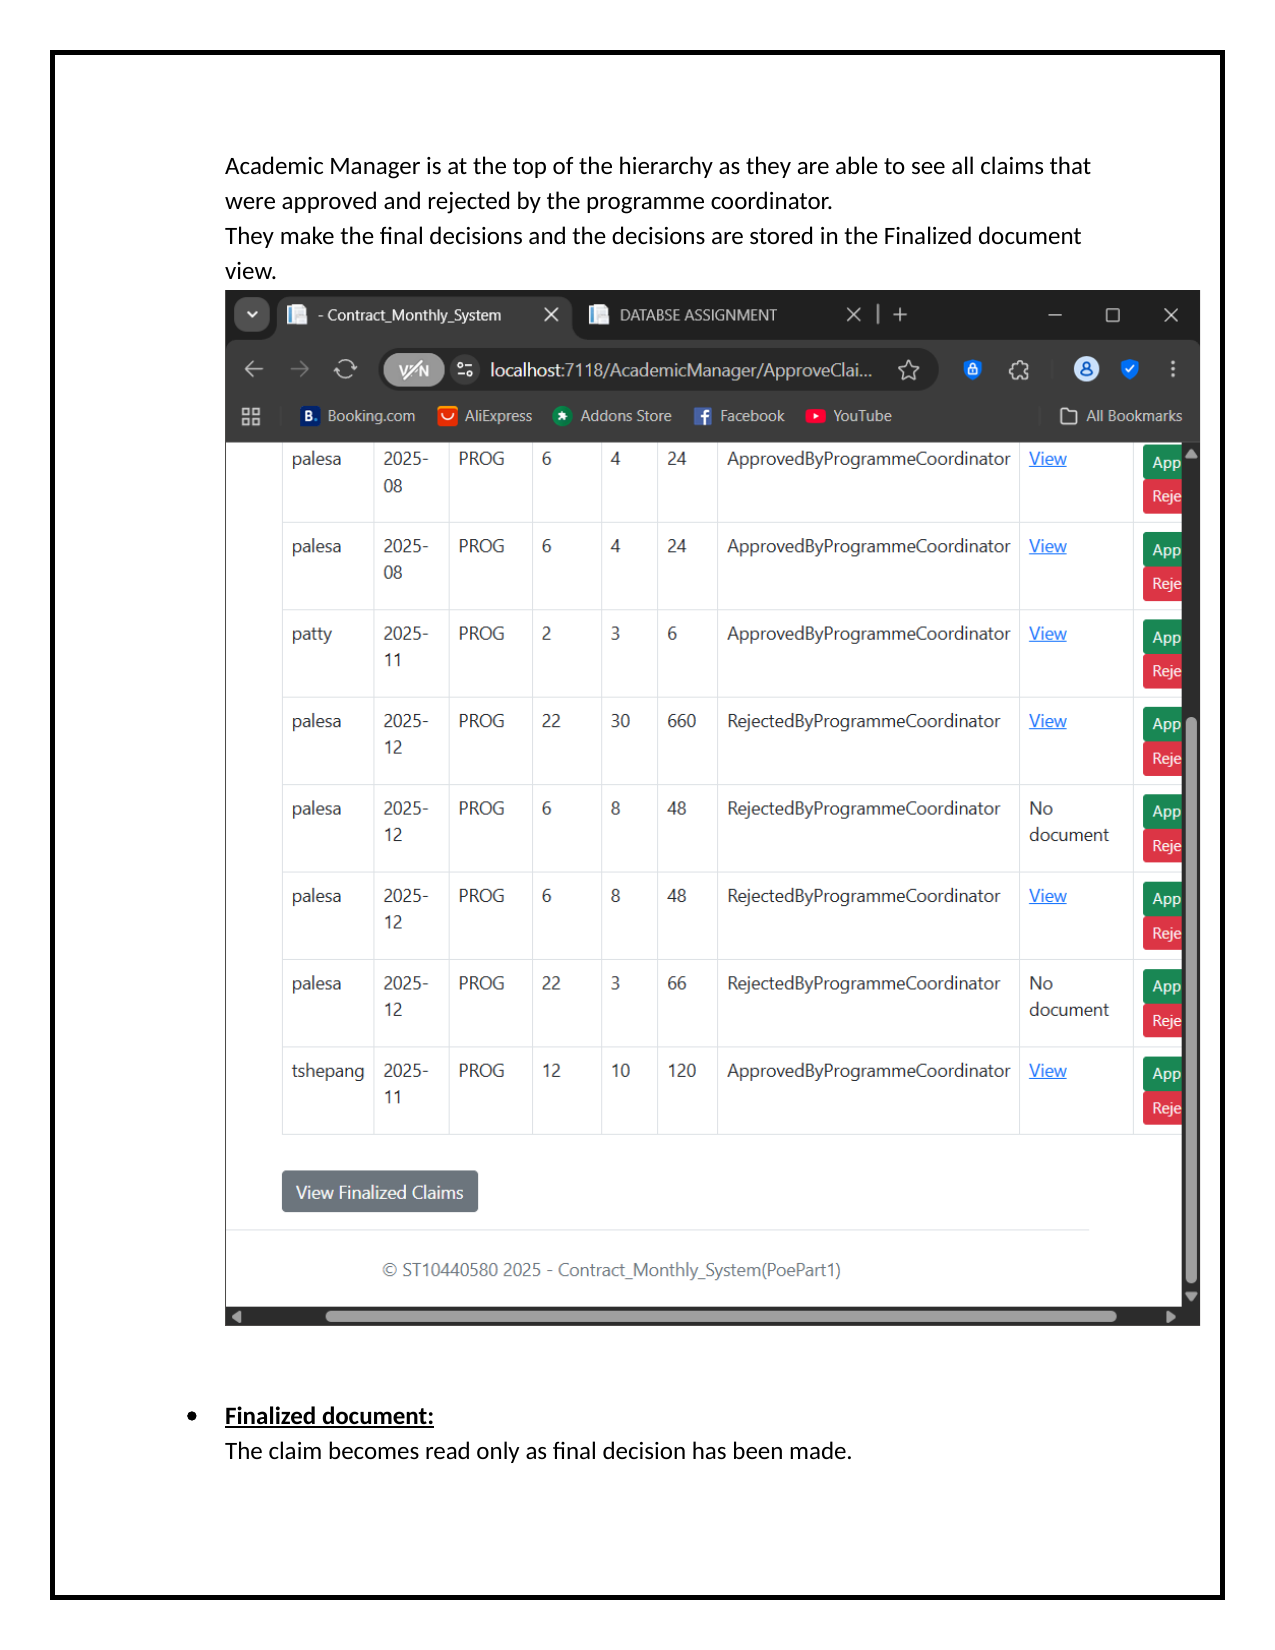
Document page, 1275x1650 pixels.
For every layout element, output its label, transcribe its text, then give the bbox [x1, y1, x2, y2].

list They make the final decisions and the decisions are stored in the Finalized document view. [225, 220, 1125, 286]
picture [225, 290, 1200, 1326]
list Academic Manager is at the top of the hierarchy as they are able to see all claims that were approved and rejected by the programme coordinator. [225, 150, 1125, 216]
list The claim becomes read only as final decision has been made. [225, 1436, 1125, 1466]
list Finalized document: [187, 1401, 1125, 1431]
